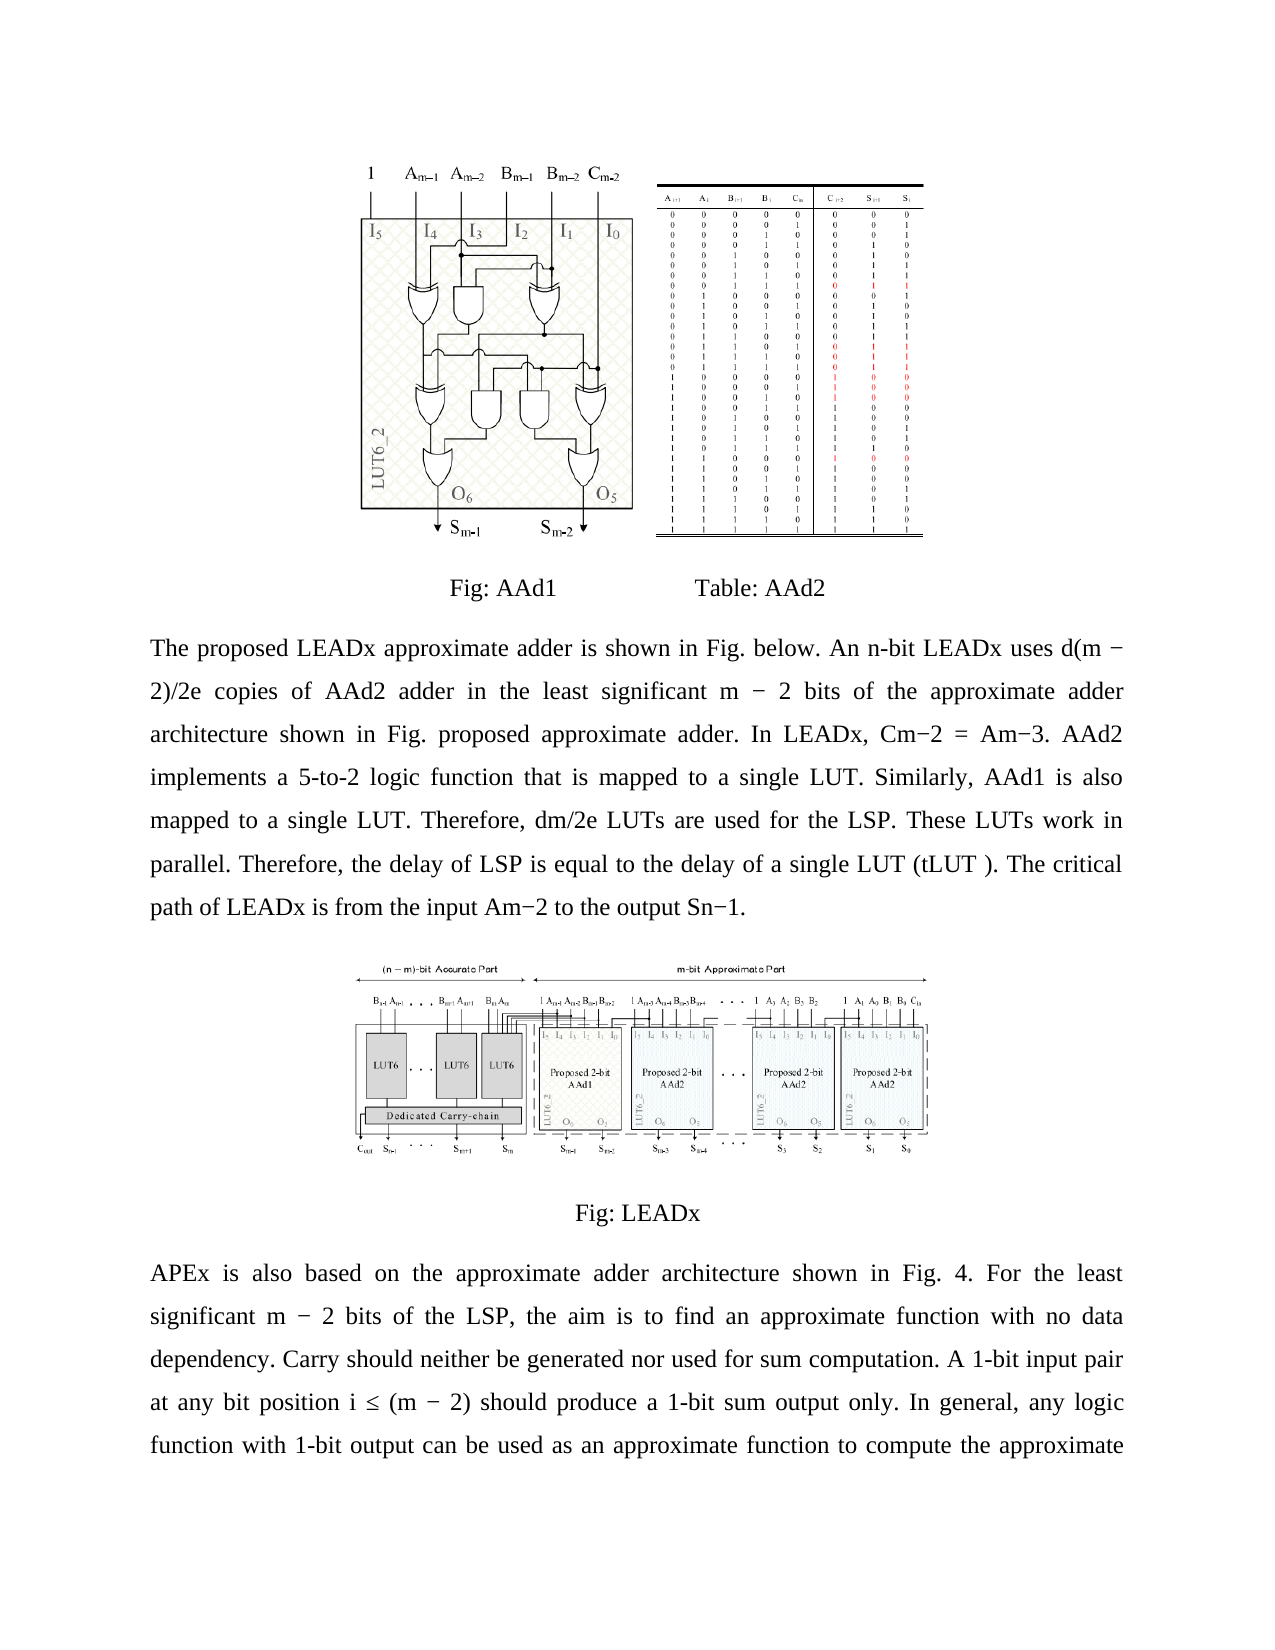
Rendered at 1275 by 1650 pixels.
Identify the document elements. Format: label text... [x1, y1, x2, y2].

picture [330, 951, 945, 1168]
text Fig: AAd1 Table: AAd2 [150, 573, 1125, 602]
text Fig: LEADx [150, 1198, 1125, 1227]
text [150, 1258, 1125, 1459]
text The proposed LEADx approximate adder is shown in Fig. below. An n-bit LEADx uses d(m − 2)/2e copies of AAd2 adder in the least significant m − 2 bits of the approximate adder architecture shown in Fig. proposed approximate adder. In LEADx, Cm−2 = Am−3. AAd2 implements a 5-to-2 logic function that is mapped to a single LUT. Similarly, AAd1 is also mapped to a single LUT. Therefore, dm/2e LUTs are used for the LSP. These LUTs work in parallel. Therefore, the delay of LSP is equal to the delay of a single LUT (tLUT ). The critical path of LEADx is from the input Am−2 to the output Sn−1. [150, 633, 1125, 921]
picture [341, 150, 934, 543]
